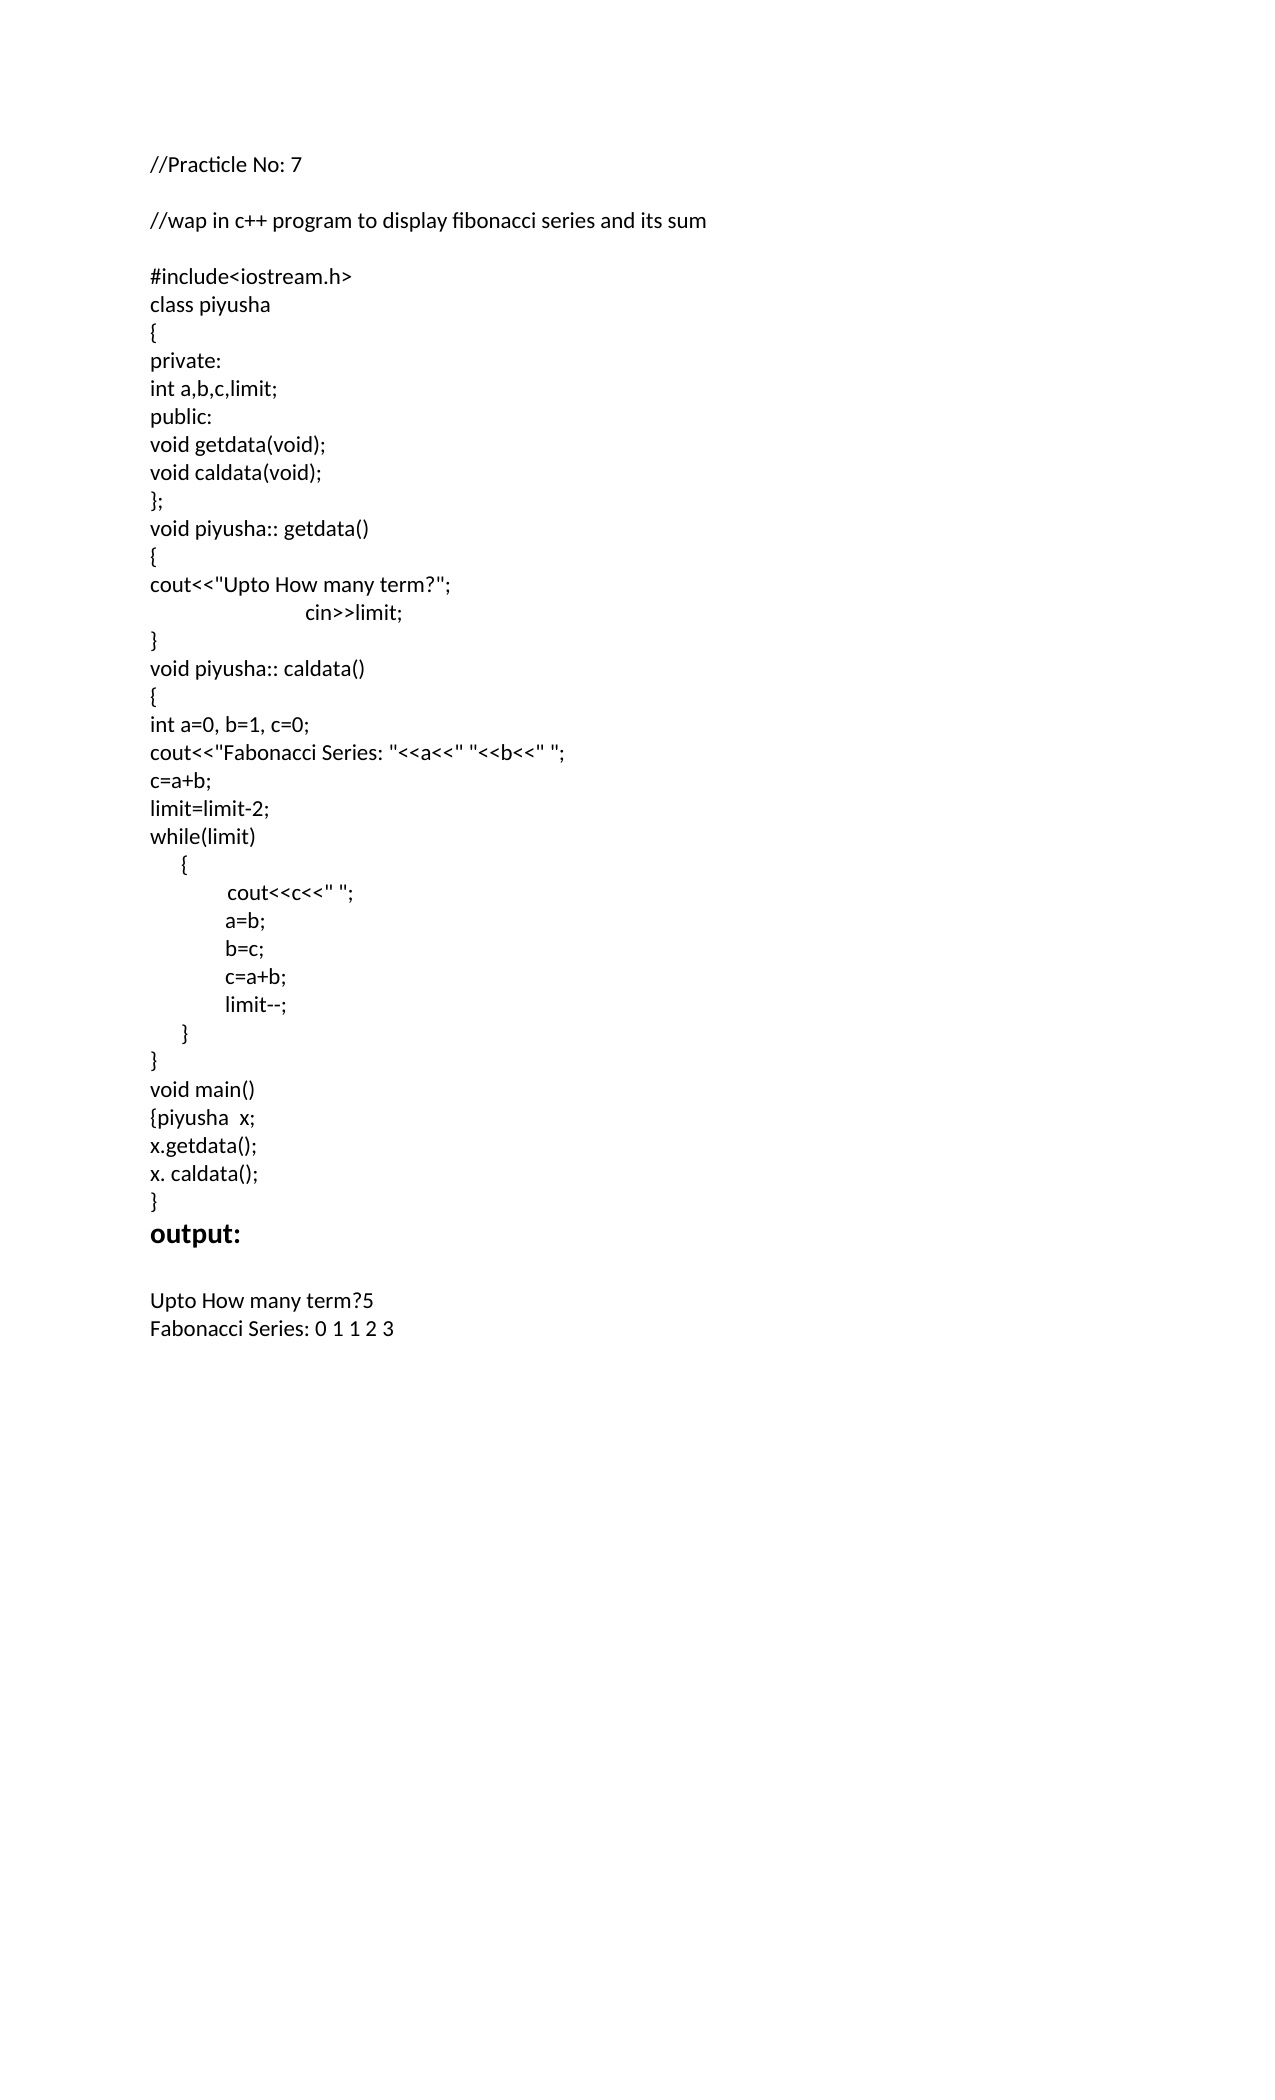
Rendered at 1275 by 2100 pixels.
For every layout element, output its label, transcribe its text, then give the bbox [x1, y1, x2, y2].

text b=c; [150, 934, 1125, 963]
text //wap in c++ program to display fibonacci series and its sum [150, 206, 1125, 234]
text #include<iostream.h> [150, 262, 1125, 290]
text private: [150, 346, 1125, 374]
text void piyusha:: getdata() [150, 514, 1125, 542]
text void piyusha:: caldata() [150, 654, 1125, 682]
text cin>>limit; [150, 598, 1125, 626]
text } [150, 1187, 1125, 1215]
text Upto How many term?5 [150, 1286, 1125, 1314]
text { [150, 318, 1125, 346]
text {piyusha x; [150, 1103, 1125, 1131]
text int a,b,c,limit; [150, 374, 1125, 402]
text } [150, 1047, 1125, 1075]
text cout<<"Upto How many term?"; [150, 570, 1125, 598]
text x.getdata(); [150, 1131, 1125, 1159]
text void getdata(void); [150, 430, 1125, 458]
text }; [150, 486, 1125, 514]
text //Practicle No: 7 [150, 150, 1125, 178]
text a=b; [150, 907, 1125, 934]
text c=a+b; [150, 766, 1125, 794]
text public: [150, 402, 1125, 430]
text } [150, 1019, 1125, 1047]
text while(limit) [150, 822, 1125, 851]
text x. caldata(); [150, 1159, 1125, 1187]
text Fabonacci Series: 0 1 1 2 3 [150, 1314, 1125, 1342]
text void main() [150, 1075, 1125, 1103]
text { [150, 682, 1125, 710]
text void caldata(void); [150, 458, 1125, 486]
text cout<<c<<" "; [150, 878, 1125, 907]
text { [150, 542, 1125, 570]
text limit=limit-2; [150, 794, 1125, 822]
text cout<<"Fabonacci Series: "<<a<<" "<<b<<" "; [150, 738, 1125, 766]
text int a=0, b=1, c=0; [150, 710, 1125, 738]
text output: [150, 1215, 1125, 1250]
text limit--; [150, 991, 1125, 1019]
text } [150, 626, 1125, 654]
text c=a+b; [150, 963, 1125, 991]
text class piyusha [150, 290, 1125, 318]
text { [150, 851, 1125, 878]
